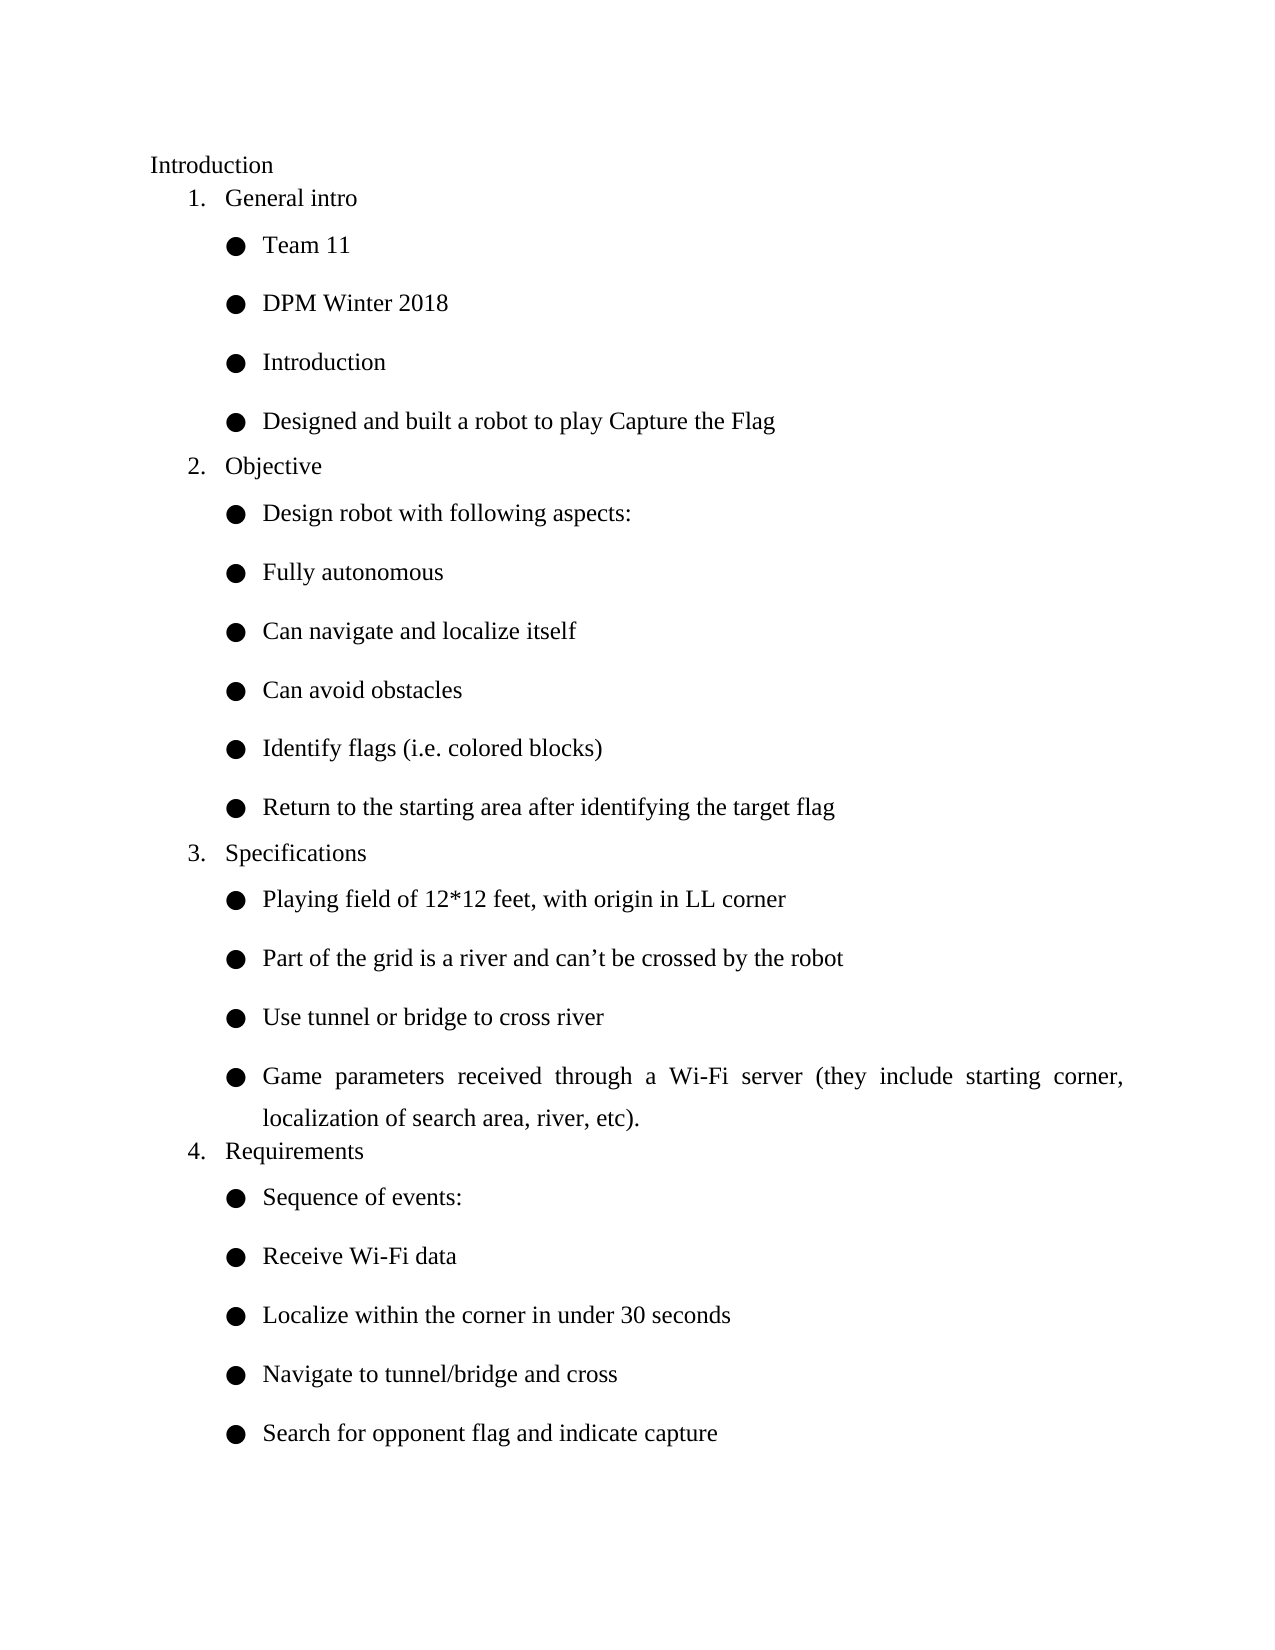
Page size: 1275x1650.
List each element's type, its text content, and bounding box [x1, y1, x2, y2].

list Receive Wi-Fi data [225, 1228, 1125, 1279]
list Part of the grid is a river and can’t be crossed by the robot [225, 929, 1125, 981]
list Sequence of events: [225, 1169, 1125, 1220]
list Introduction [225, 334, 1125, 385]
list Requirements [187, 1136, 1125, 1164]
list Return to the starting area after identifying the target flag [225, 779, 1125, 830]
list Objective [187, 451, 1125, 480]
list Localize within the corner in under 30 seconds [225, 1286, 1125, 1338]
list Designed and built a robot to play Capture the Flag [225, 393, 1125, 444]
list Team 11 [225, 216, 1125, 267]
list Search for opponent flag and indicate capture [225, 1404, 1125, 1455]
list Navigate to tunnel/bridge and cross [225, 1345, 1125, 1397]
list Design robot with following aspects: [225, 484, 1125, 536]
list Can avoid obstacles [225, 661, 1125, 712]
text Introduction [150, 150, 1125, 179]
list Game parameters received through a Wi-Fi server (they include starting corner, localization of search area, river, etc). [225, 1047, 1125, 1131]
list Fully autonomous [225, 543, 1125, 594]
list Can navigate and localize itself [225, 602, 1125, 653]
list DPM Winter 2018 [225, 275, 1125, 326]
list Specifications [187, 838, 1125, 866]
list Playing field of 12*12 feet, with origin in LL corner [225, 871, 1125, 922]
list General intro [187, 183, 1125, 212]
list Identify flags (i.e. colored blocks) [225, 720, 1125, 771]
list Use tunnel or bridge to cross river [225, 988, 1125, 1039]
